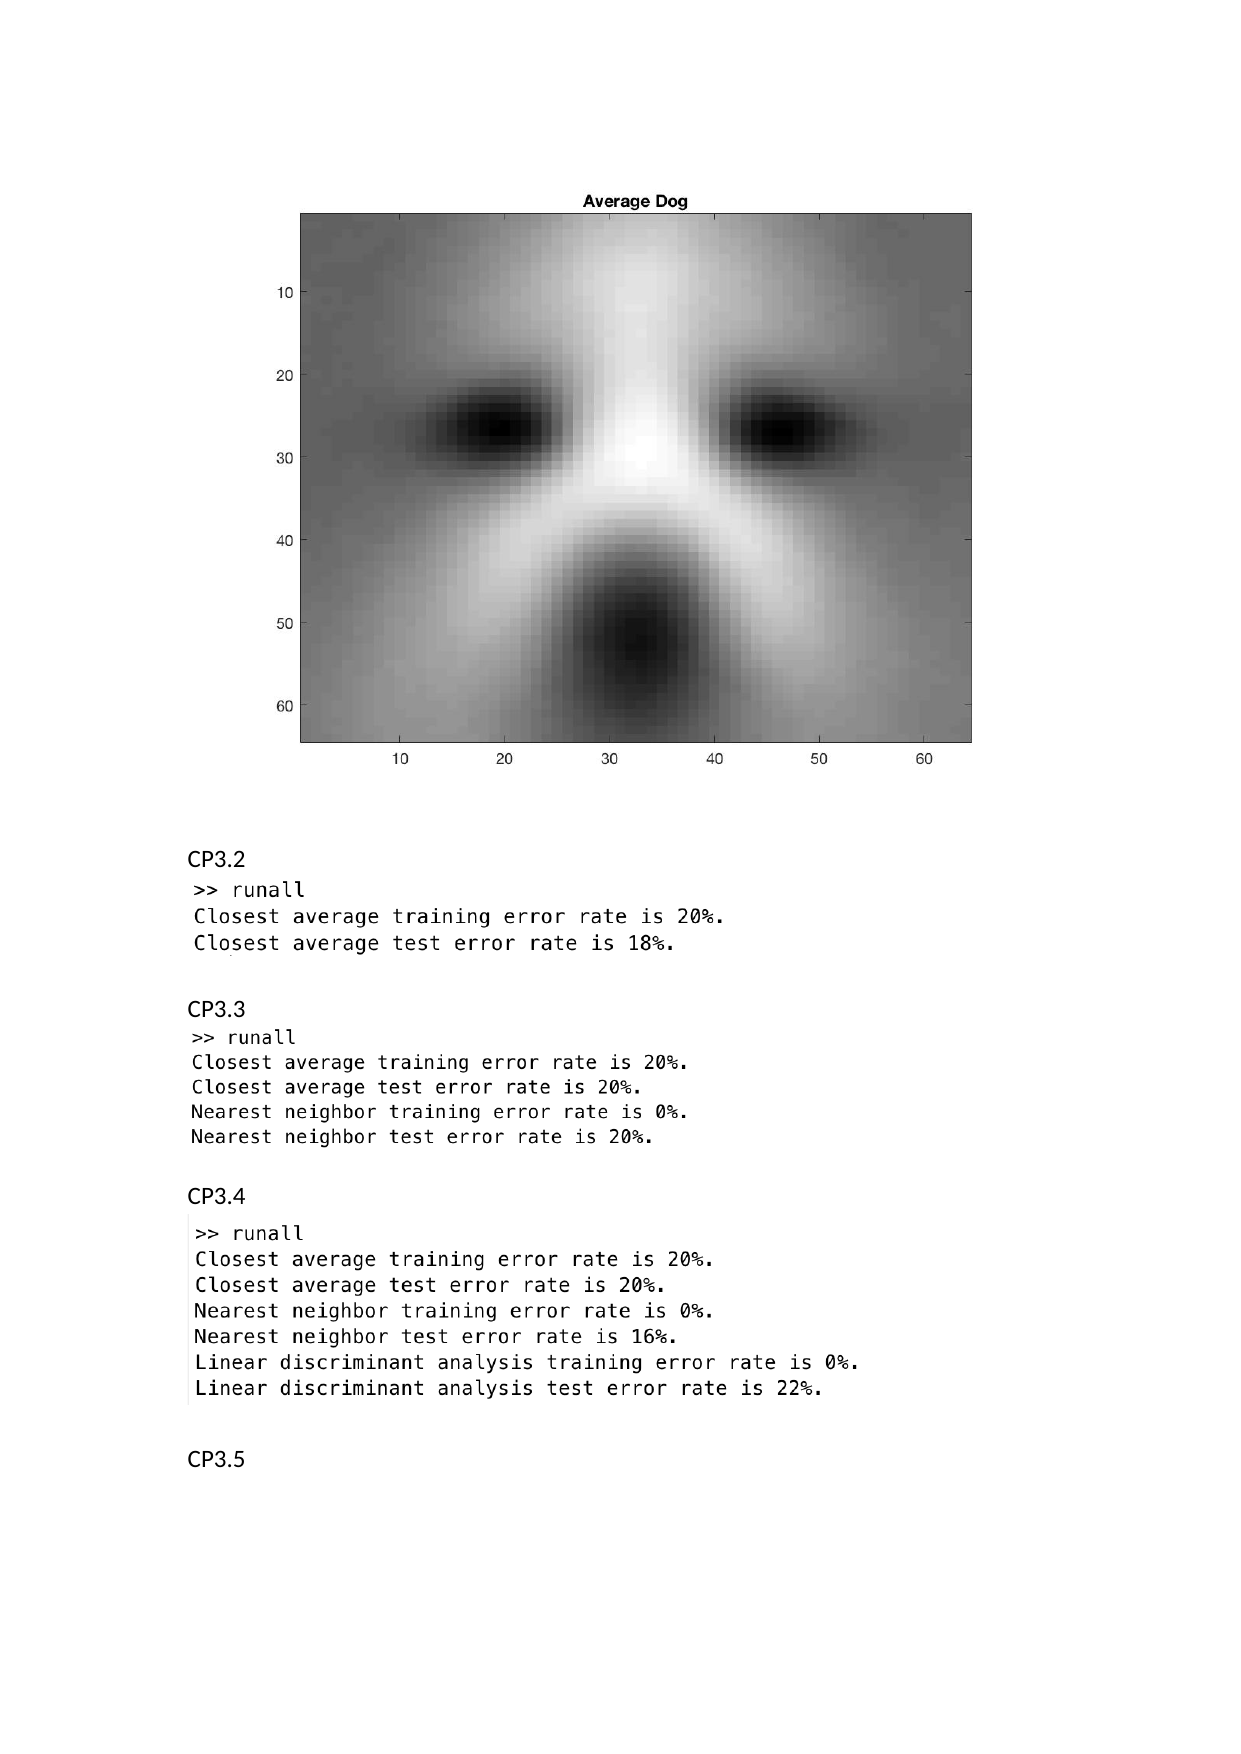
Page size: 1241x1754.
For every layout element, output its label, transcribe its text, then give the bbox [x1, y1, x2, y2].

picture [187, 1027, 1053, 1153]
text CP3.4 [187, 1177, 1053, 1214]
picture [187, 164, 1053, 813]
text CP3.5 [187, 1439, 1053, 1477]
text CP3.3 [187, 989, 1053, 1027]
text CP3.2 [187, 839, 1053, 877]
picture [187, 1214, 1053, 1405]
picture [187, 877, 1053, 959]
